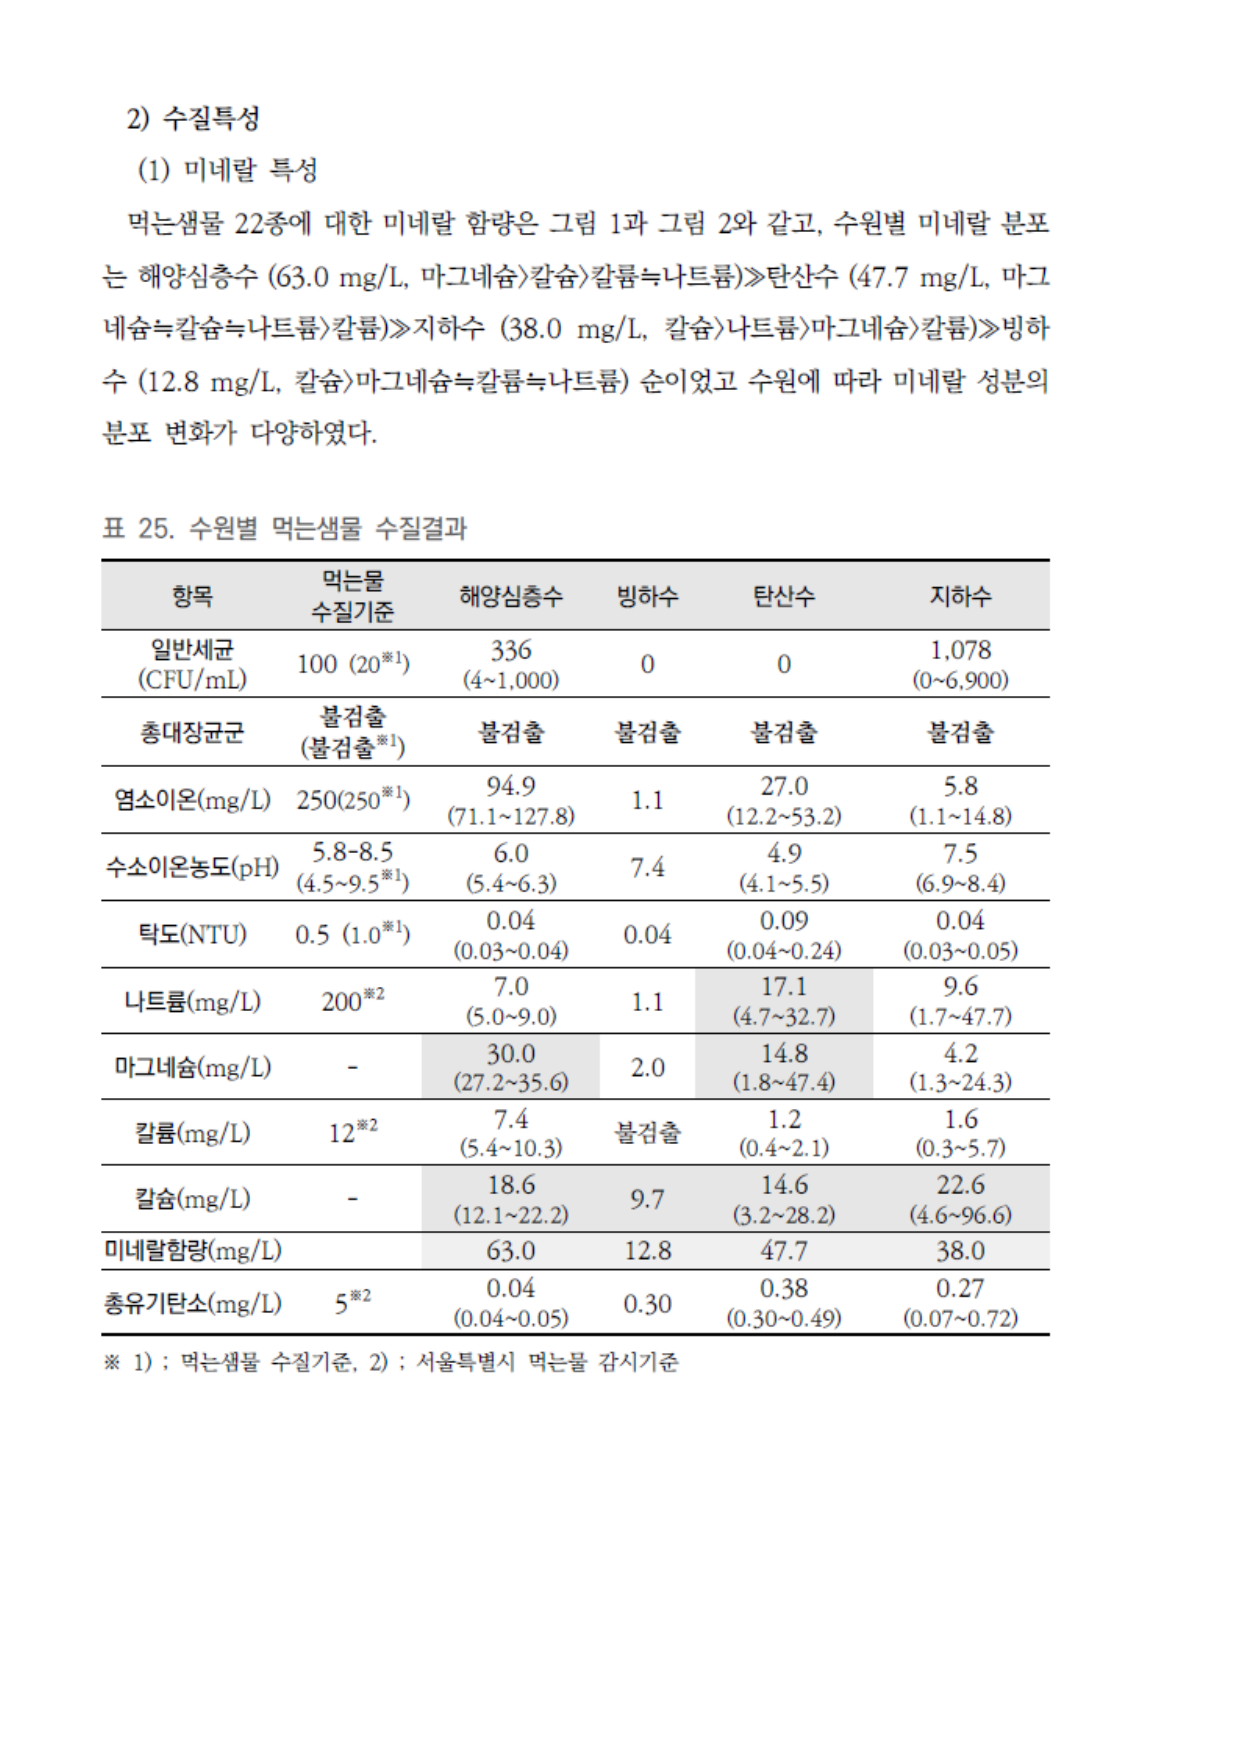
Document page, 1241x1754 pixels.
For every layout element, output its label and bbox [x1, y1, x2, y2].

picture [75, 75, 1069, 1388]
